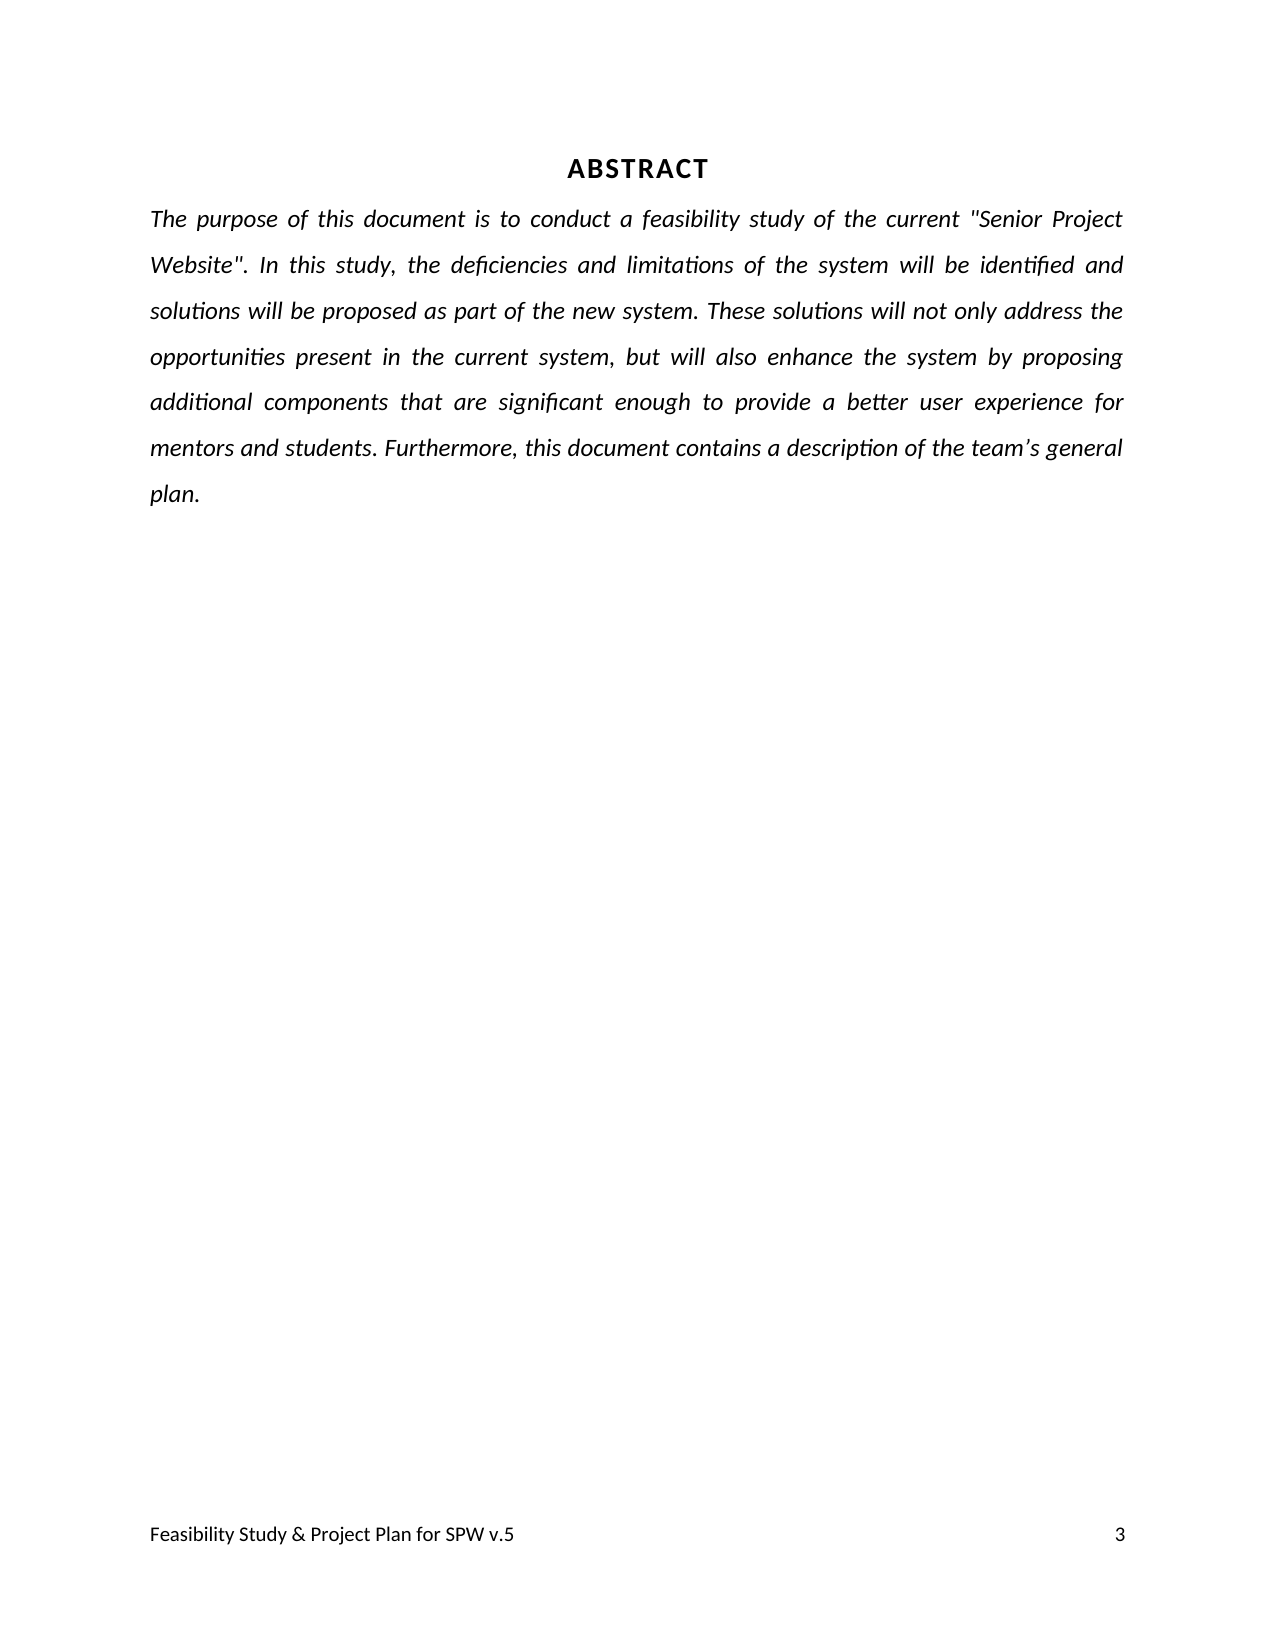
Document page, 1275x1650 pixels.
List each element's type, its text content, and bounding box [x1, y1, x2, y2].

text The purpose of this document is to conduct a feasibility study of the current "Senior Project Website". In this study, the deficiencies and limitations of the system will be identified and solutions will be proposed as part of the new system. These solutions will not only address the opportunities present in the current system, but will also enhance the system by proposing additional components that are significant enough to provide a better user experience for mentors and students. Furthermore, this document contains a description of the team’s general plan. [150, 203, 1125, 508]
text Abstract [150, 150, 1125, 186]
